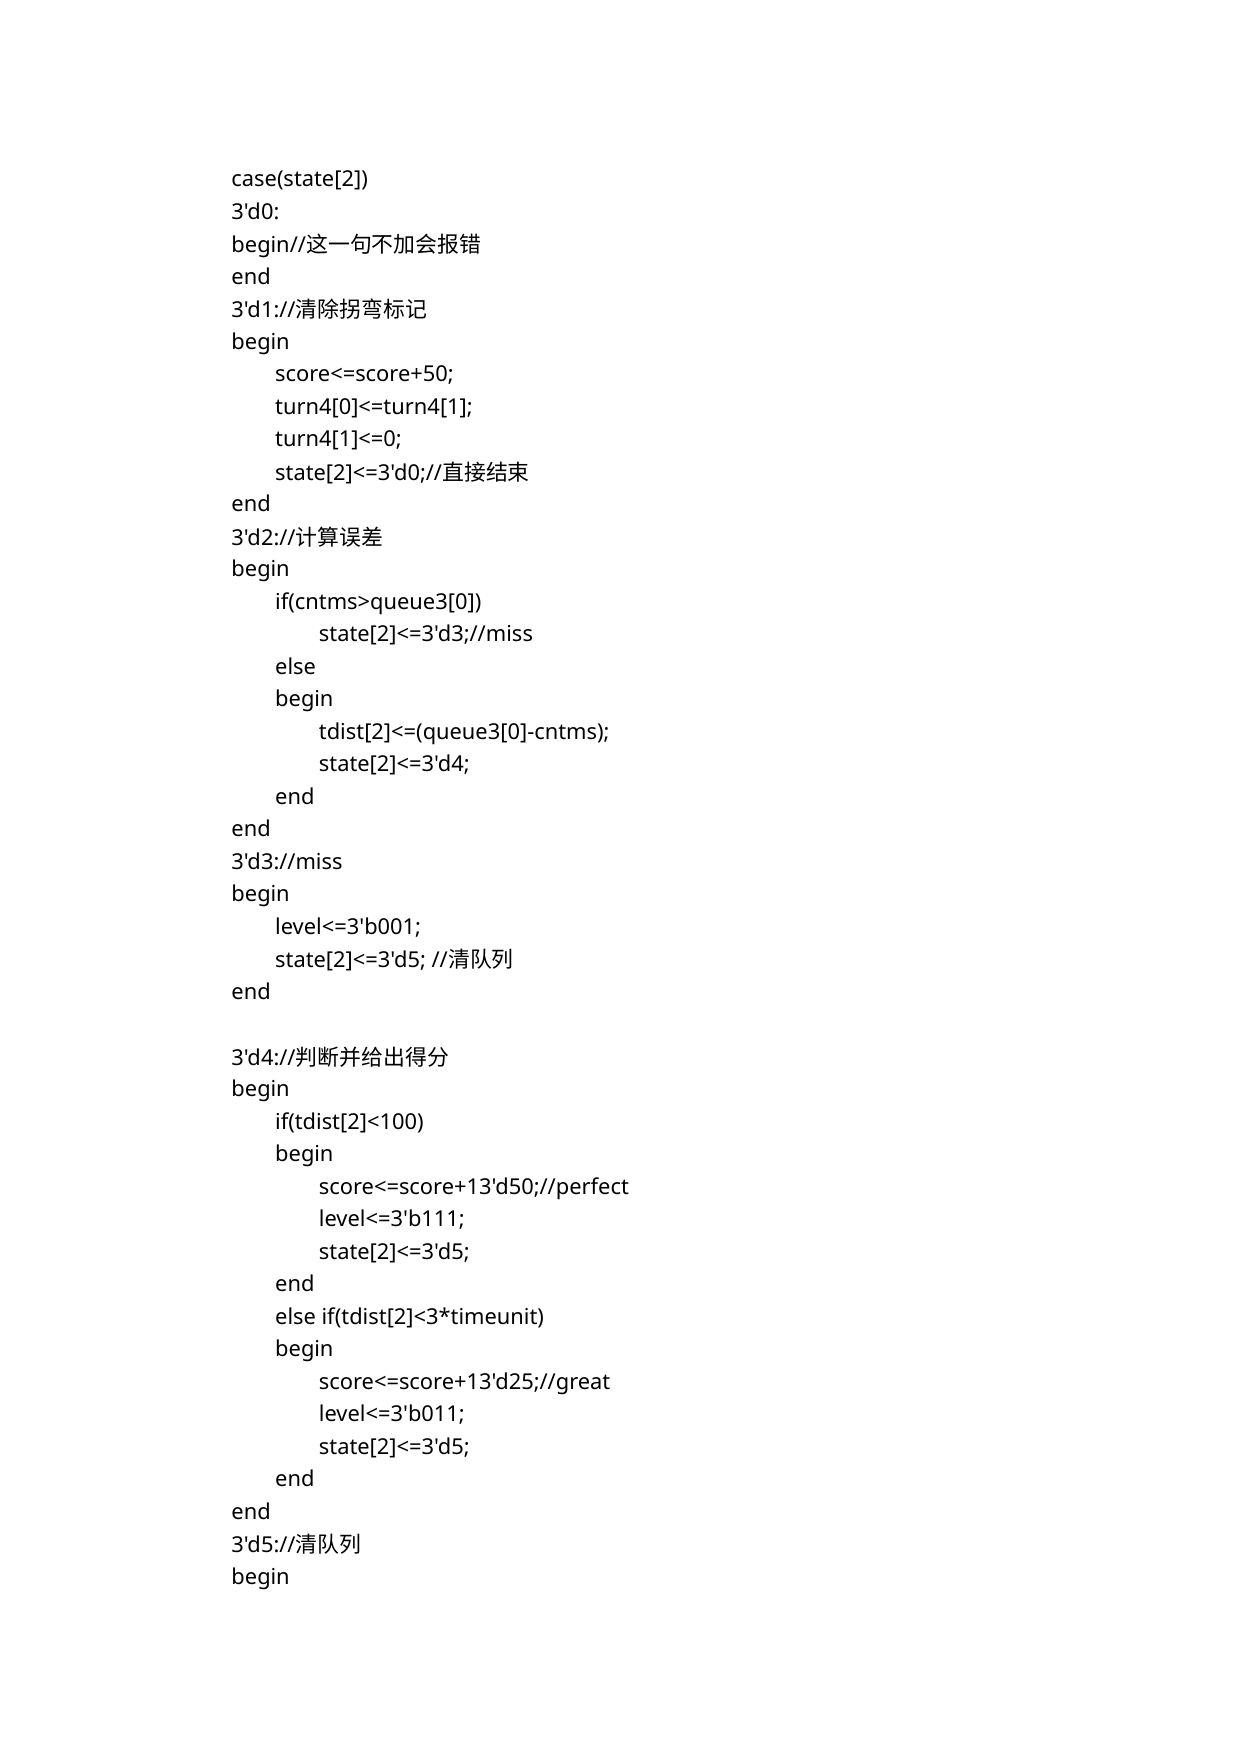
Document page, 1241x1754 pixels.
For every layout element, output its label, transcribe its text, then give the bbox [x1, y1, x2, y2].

text 3'd0: [187, 194, 1053, 227]
text begin [187, 682, 1053, 714]
text 3'd3://miss [187, 844, 1053, 877]
text score<=score+13'd50;//perfect [187, 1169, 1053, 1202]
text state[2]<=3'd5; [187, 1234, 1053, 1267]
text case(state[2]) [187, 162, 1053, 194]
text if(cntms>queue3[0]) [187, 584, 1053, 617]
text end [187, 1494, 1053, 1527]
text begin [187, 1137, 1053, 1169]
text end [187, 487, 1053, 519]
text level<=3'b011; [187, 1397, 1053, 1429]
text end [187, 812, 1053, 844]
text if(tdist[2]<100) [187, 1104, 1053, 1137]
text state[2]<=3'd5; [187, 1429, 1053, 1462]
text end [187, 779, 1053, 812]
text end [187, 1267, 1053, 1299]
text level<=3'b111; [187, 1202, 1053, 1234]
text else [187, 649, 1053, 682]
text 3'd5://清队列 [187, 1527, 1053, 1559]
text score<=score+13'd25;//great [187, 1364, 1053, 1397]
text 3'd1://清除拐弯标记 [187, 292, 1053, 324]
text 3'd2://计算误差 [187, 519, 1053, 552]
text tdist[2]<=(queue3[0]-cntms); [187, 714, 1053, 747]
text state[2]<=3'd0;//直接结束 [187, 454, 1053, 487]
text end [187, 974, 1053, 1007]
text turn4[1]<=0; [187, 422, 1053, 454]
text score<=score+50; [187, 357, 1053, 389]
text state[2]<=3'd3;//miss [187, 617, 1053, 649]
text begin [187, 1072, 1053, 1104]
text 3'd4://判断并给出得分 [187, 1039, 1053, 1072]
text begin [187, 1559, 1053, 1592]
text state[2]<=3'd5; //清队列 [187, 942, 1053, 974]
text begin//这一句不加会报错 [187, 227, 1053, 259]
text begin [187, 324, 1053, 357]
text begin [187, 1332, 1053, 1364]
text end [187, 1462, 1053, 1494]
text begin [187, 552, 1053, 584]
text begin [187, 877, 1053, 909]
text level<=3'b001; [187, 909, 1053, 942]
text end [187, 259, 1053, 292]
text else if(tdist[2]<3*timeunit) [187, 1299, 1053, 1332]
text state[2]<=3'd4; [187, 747, 1053, 779]
text turn4[0]<=turn4[1]; [187, 389, 1053, 422]
